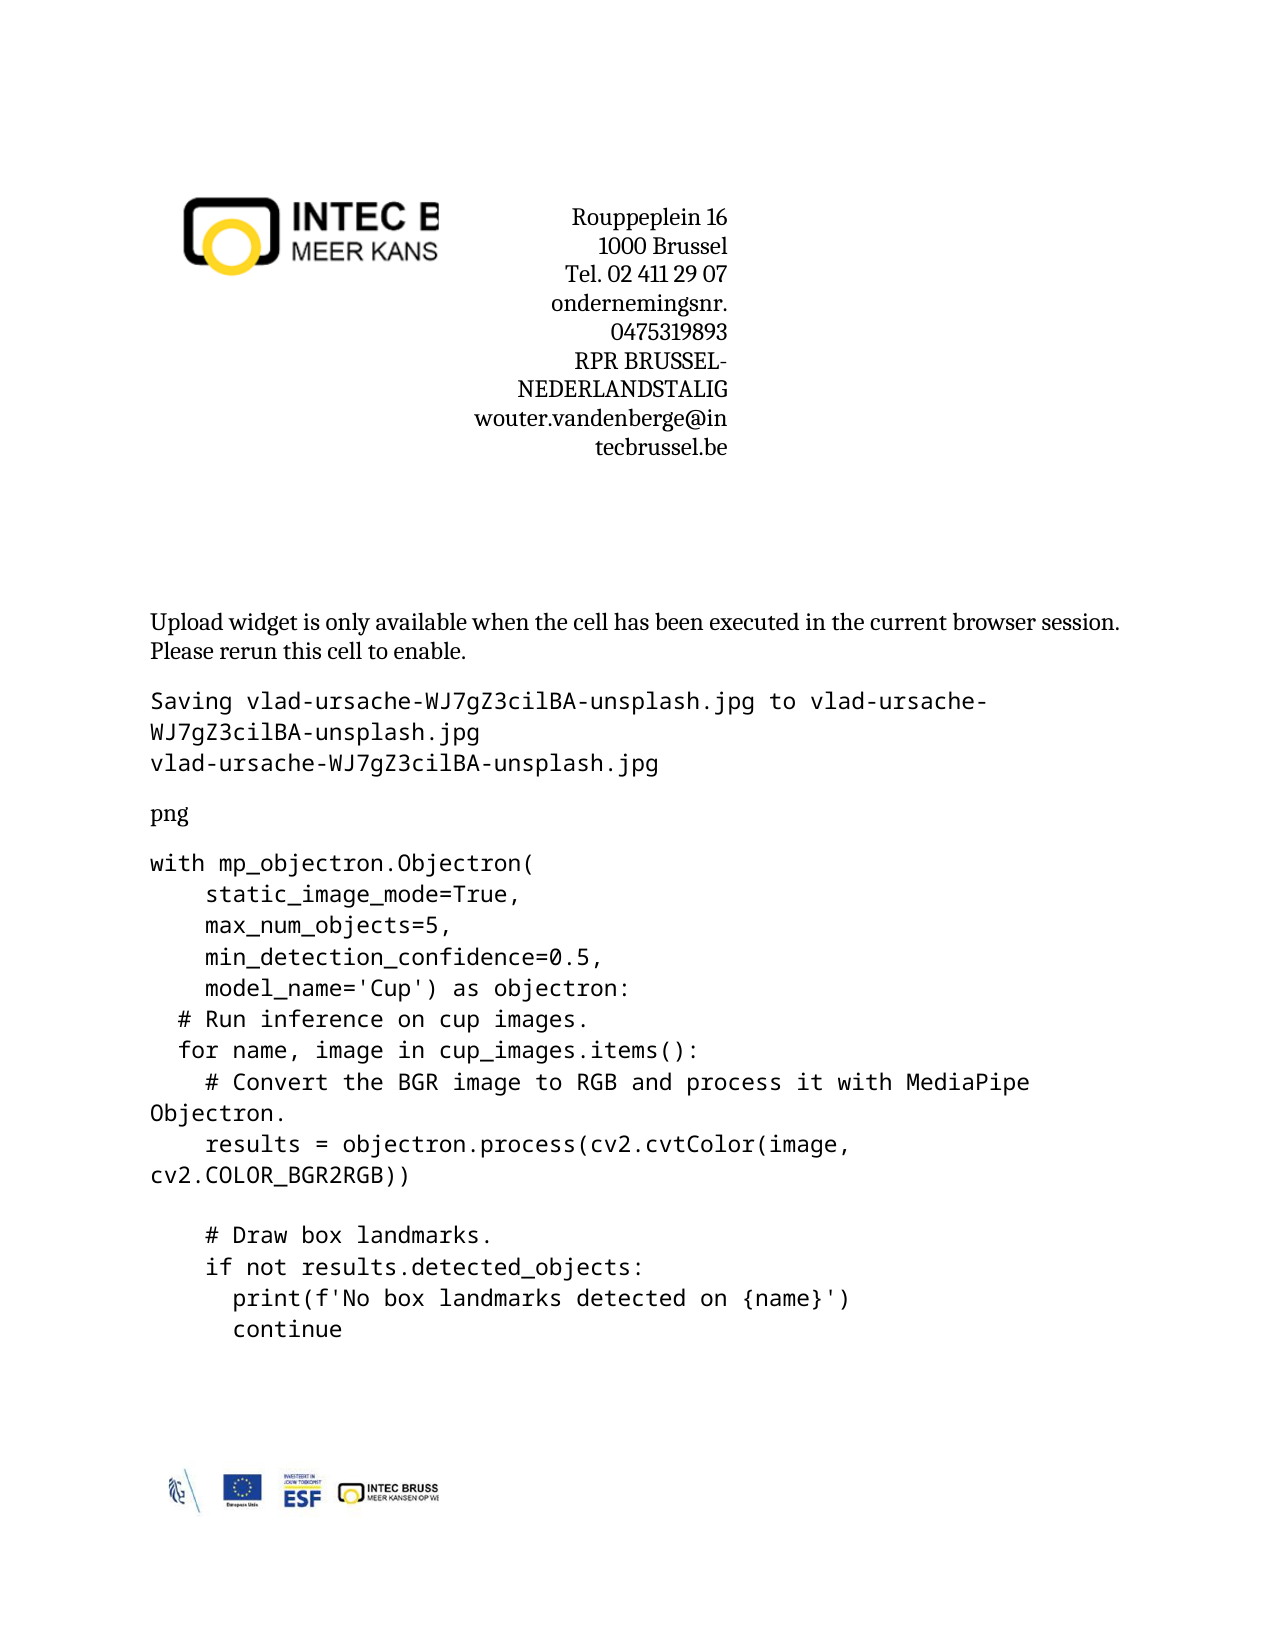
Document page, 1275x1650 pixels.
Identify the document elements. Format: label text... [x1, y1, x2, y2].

picture [168, 174, 439, 293]
text Saving vlad-ursache-WJ7gZ3cilBA-unsplash.jpg to vlad-ursache-WJ7gZ3cilBA-unsplash.jpg vlad-ursache-WJ7gZ3cilBA-unsplash.jpg [150, 684, 1125, 778]
text png [150, 799, 1125, 828]
text Upload widget is only available when the cell has been executed in the current browser session. Please rerun this cell to enable. [150, 608, 1125, 666]
text with mp_objectron.Objectron( static_image_mode=True, max_num_objects=5, min_detection_confidence=0.5, model_name='Cup') as objectron: # Run inference on cup images. for name, image in cup_images.items(): # Convert the BGR image to RGB and process it with MediaPipe Objectron. results = objectron.process(cv2.cvtColor(image, cv2.COLOR_BGR2RGB)) # Draw box landmarks. if not results.detected_objects: print(f'No box landmarks detected on {name}') continue print(f'Box landmarks of {name}:') annotated_image = image.copy() for detected_object in results.detected_objects: mp_drawing.draw_landmarks( annotated_image, detected_object.landmarks_2d, mp_objectron.BOX_CONNECTIONS) mp_drawing.draw_axis(annotated_image, detected_object.rotation, detected_object.translation) cv2_imshow(annotated_image) [150, 847, 1125, 1344]
picture [168, 1447, 439, 1534]
